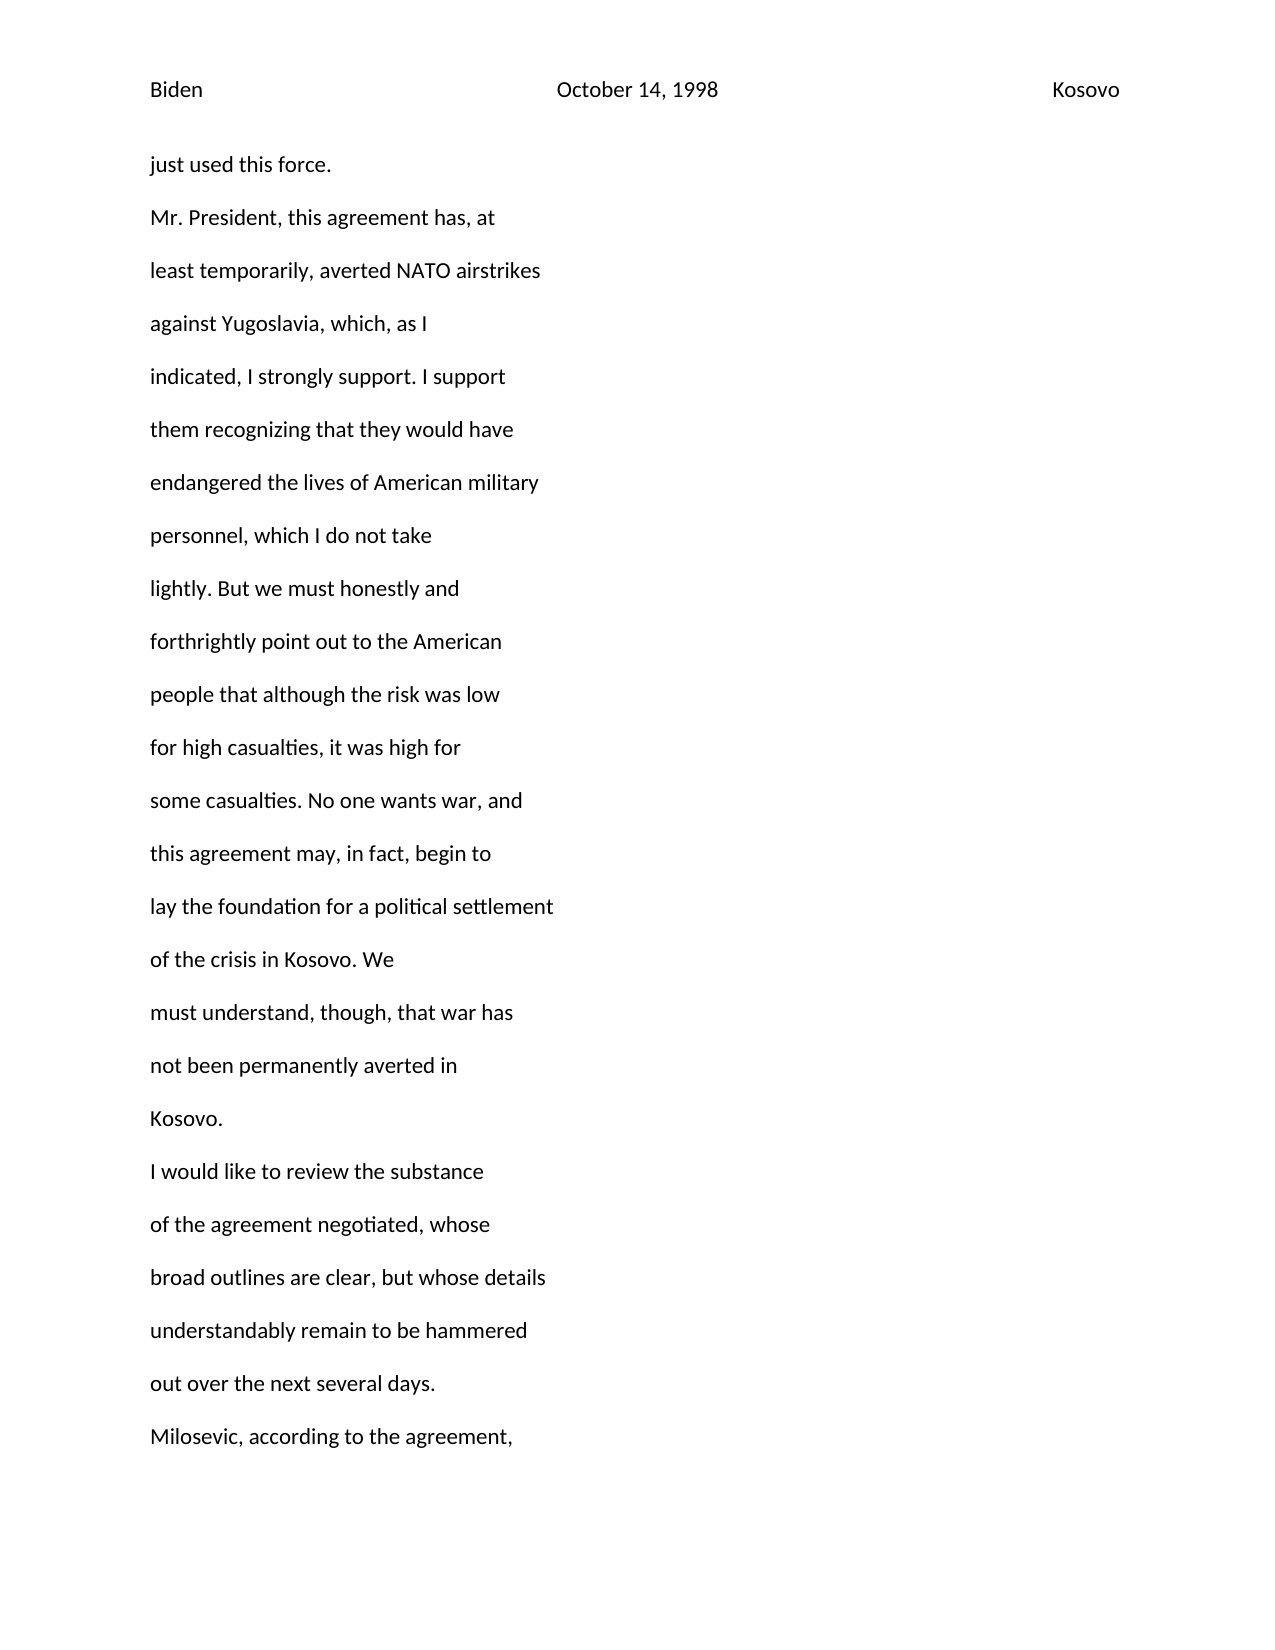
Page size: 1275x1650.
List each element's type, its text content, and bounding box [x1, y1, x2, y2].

text personnel, which I do not take [150, 521, 1125, 549]
text against Yugoslavia, which, as I [150, 309, 1125, 337]
text endangered the lives of American military [150, 468, 1125, 496]
text lay the foundation for a political settlement [150, 892, 1125, 920]
text Mr. President, this agreement has, at [150, 203, 1125, 231]
text Kosovo. [150, 1104, 1125, 1132]
text of the crisis in Kosovo. We [150, 945, 1125, 973]
text out over the next several days. [150, 1369, 1125, 1397]
text understandably remain to be hammered [150, 1316, 1125, 1344]
text I would like to review the substance [150, 1157, 1125, 1185]
text just used this force. [150, 150, 1125, 178]
text this agreement may, in fact, begin to [150, 839, 1125, 867]
text Milosevic, according to the agreement, [150, 1422, 1125, 1451]
text them recognizing that they would have [150, 415, 1125, 443]
text least temporarily, averted NATO airstrikes [150, 256, 1125, 284]
text of the agreement negotiated, whose [150, 1210, 1125, 1238]
text broad outlines are clear, but whose details [150, 1263, 1125, 1291]
text forthrightly point out to the American [150, 627, 1125, 655]
text lightly. But we must honestly and [150, 574, 1125, 602]
text must understand, though, that war has [150, 998, 1125, 1026]
text for high casualties, it was high for [150, 733, 1125, 761]
text indicated, I strongly support. I support [150, 362, 1125, 390]
text people that although the risk was low [150, 680, 1125, 708]
text not been permanently averted in [150, 1051, 1125, 1079]
text some casualties. No one wants war, and [150, 786, 1125, 814]
